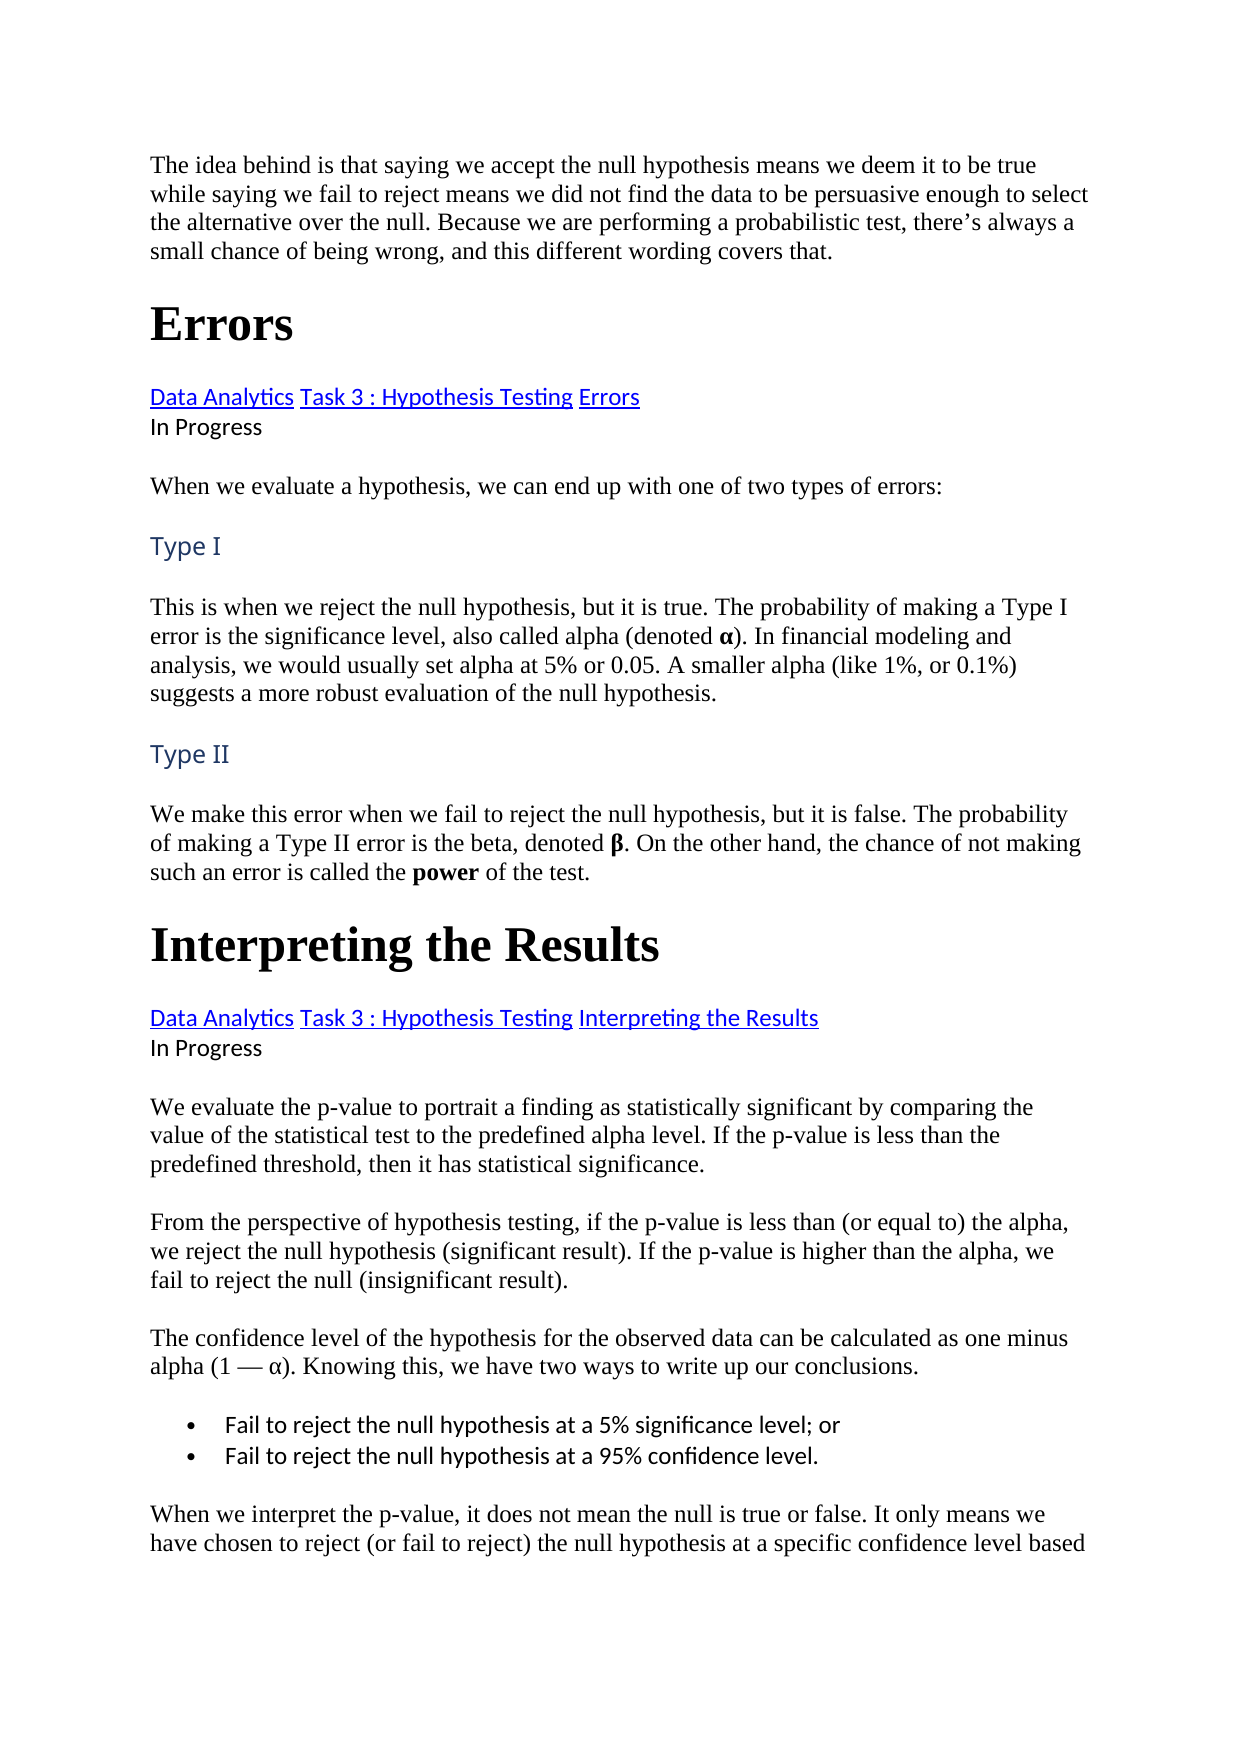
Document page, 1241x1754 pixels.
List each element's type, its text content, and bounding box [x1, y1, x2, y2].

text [150, 1499, 1090, 1557]
list Fail to reject the null hypothesis at a 5% significance level; or [187, 1409, 1090, 1440]
text Data Analytics Task 3 : Hypothesis Testing Interpreting the Results [150, 1002, 1090, 1032]
subtitle Interpreting the Results [150, 915, 1090, 972]
text From the perspective of hypothesis testing, if the p-value is less than (or equal to) the alpha, we reject the null hypothesis (significant result). If the p-value is higher than the alpha, we fail to reject the null (insignificant result). [150, 1207, 1090, 1293]
text The idea behind is that saying we accept the null hypothesis means we deem it to be true while saying we fail to reject means we did not find the data to be persuasive enough to select the alternative over the null. Because we are performing a probabilistic test, there’s always a small chance of being wrong, and this different wording covers that. [150, 150, 1090, 265]
text We make this error when we fail to reject the null hypothesis, but it is false. The probability of making a Type II error is the beta, denoted β. On the other hand, the chance of not making such an error is called the power of the test. [150, 799, 1090, 886]
text We evaluate the p-value to portrait a finding as statistically significant by comparing the value of the statistical test to the predefined alpha level. If the p-value is less than the predefined threshold, then it has statistical significance. [150, 1092, 1090, 1178]
subtitle Errors [150, 294, 1090, 352]
text Data Analytics Task 3 : Hypothesis Testing Errors [150, 381, 1090, 411]
list Fail to reject the null hypothesis at a 95% confidence level. [187, 1440, 1090, 1470]
text When we evaluate a hypothesis, we can end up with one of two types of errors: [150, 471, 1090, 500]
text In Progress [150, 1032, 1090, 1063]
text The confidence level of the hypothesis for the observed data can be calculated as one minus alpha (1 — α). Knowing this, we have two ways to write up our conclusions. [150, 1323, 1090, 1380]
subtitle Type I [150, 529, 1090, 563]
subtitle Type II [150, 736, 1090, 770]
text In Progress [150, 411, 1090, 442]
text This is when we reject the null hypothesis, but it is true. The probability of making a Type I error is the significance level, also called alpha (denoted α). In financial modeling and analysis, we would usually set alpha at 5% or 0.05. A smaller alpha (like 1%, or 0.1%) suggests a more robust evaluation of the null hypothesis. [150, 592, 1090, 707]
